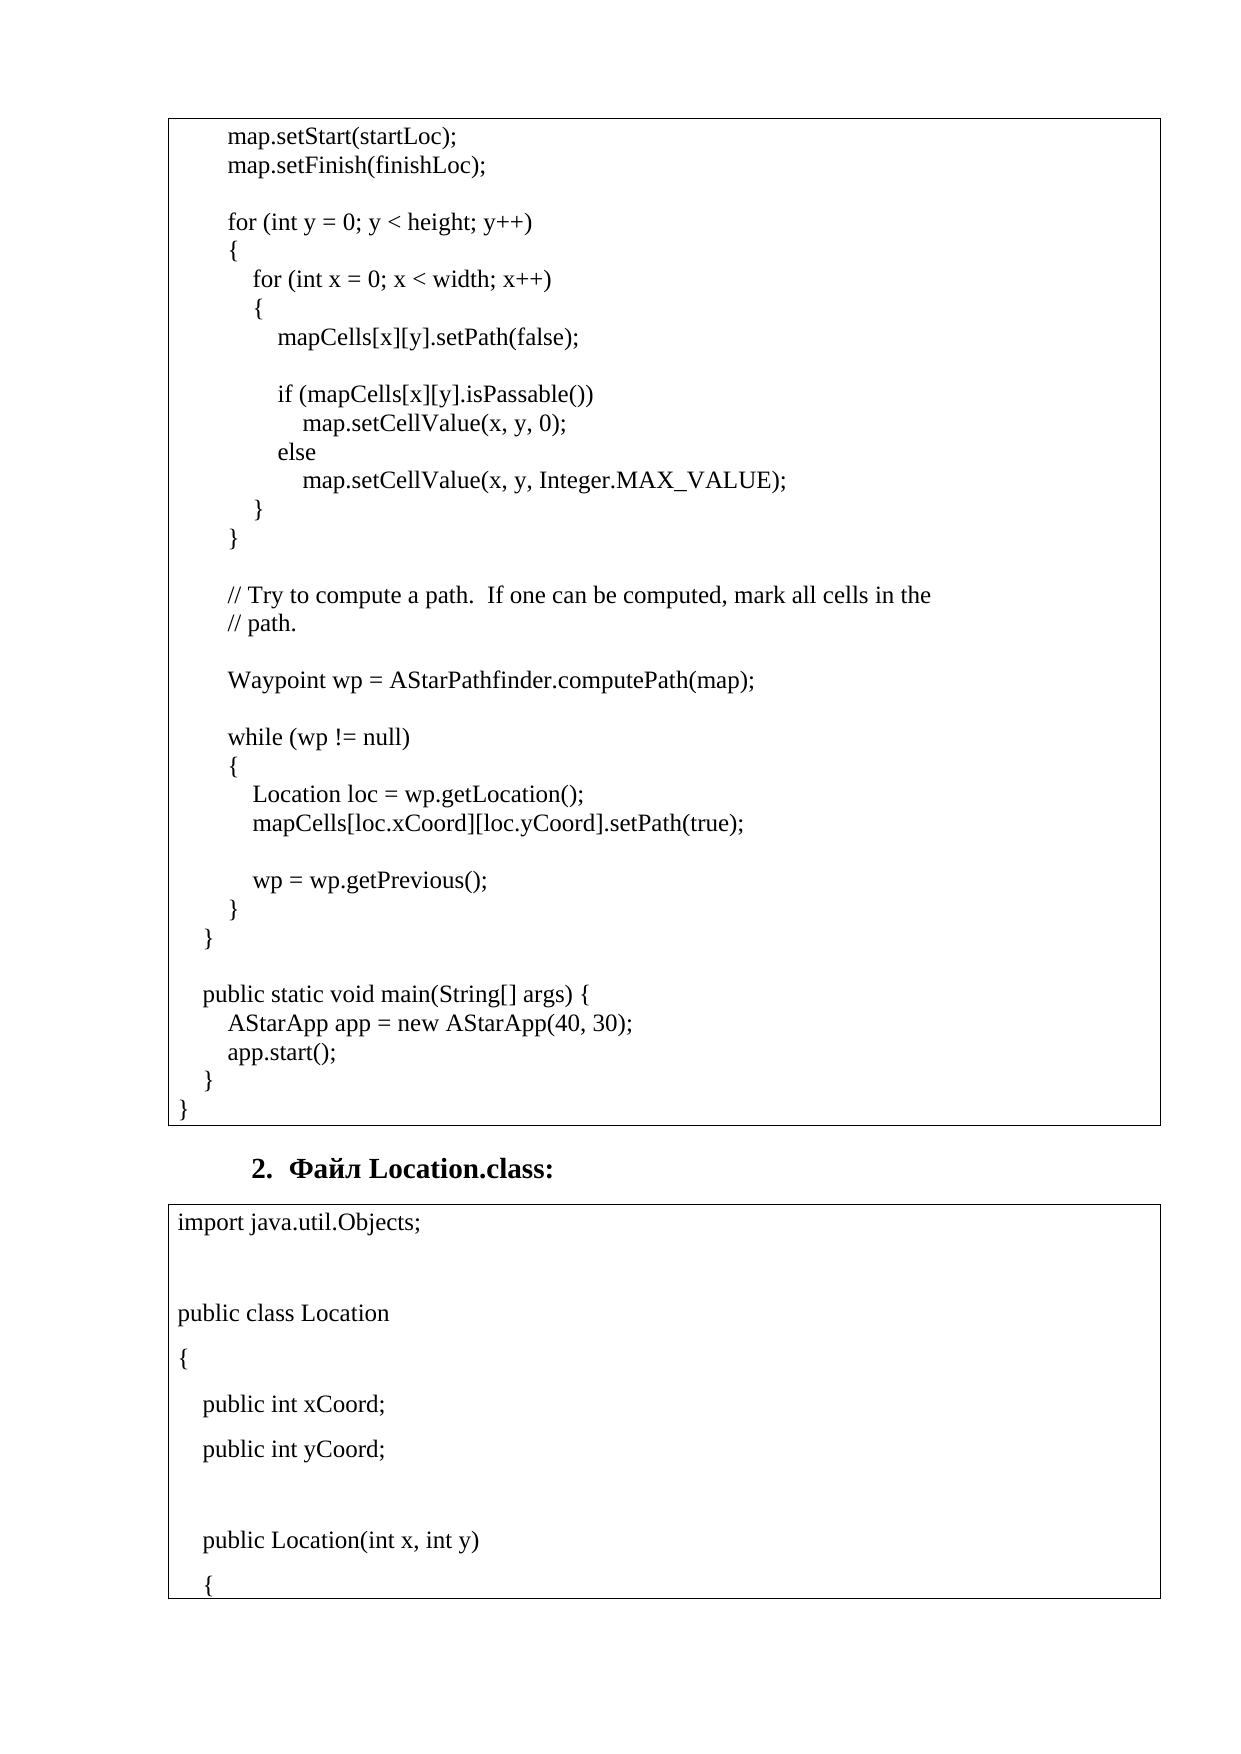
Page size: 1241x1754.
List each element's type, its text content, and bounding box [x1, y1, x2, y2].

text { [177, 236, 1152, 264]
text { [177, 751, 1152, 779]
text { [169, 1340, 1160, 1372]
text } [177, 494, 1152, 523]
text map.setCellValue(x, y, 0); [177, 408, 1152, 437]
text for (int x = 0; x < width; x++) [177, 264, 1152, 293]
text // Try to compute a path. If one can be computed, mark all cells in the [177, 580, 1152, 608]
text public int xCoord; [169, 1386, 1160, 1418]
text map.setFinish(finishLoc); [177, 150, 1152, 179]
text Location loc = wp.getLocation(); [177, 779, 1152, 808]
text } [177, 1066, 1152, 1091]
text if (mapCells[x][y].isPassable()) [177, 379, 1152, 408]
text public static void main(String[] args) { [177, 979, 1152, 1008]
text map.setCellValue(x, y, Integer.MAX_VALUE); [177, 466, 1152, 494]
text { [177, 293, 1152, 322]
list Файл Location.class: [251, 1151, 1152, 1185]
text import java.util.Objects; [169, 1205, 1160, 1236]
text } [177, 923, 1152, 951]
text AStarApp app = new AStarApp(40, 30); [177, 1008, 1152, 1037]
text map.setStart(startLoc); [169, 119, 1160, 150]
text } [169, 1091, 1160, 1125]
text mapCells[loc.xCoord][loc.yCoord].setPath(true); [177, 808, 1152, 837]
text while (wp != null) [177, 722, 1152, 751]
text mapCells[x][y].setPath(false); [177, 322, 1152, 351]
text app.start(); [177, 1037, 1152, 1066]
text { [169, 1567, 1160, 1598]
text Waypoint wp = AStarPathfinder.computePath(map); [177, 665, 1152, 694]
text public Location(int x, int y) [169, 1522, 1160, 1554]
text // path. [177, 608, 1152, 637]
text public class Location [169, 1295, 1160, 1327]
text } [177, 894, 1152, 923]
text else [177, 437, 1152, 466]
text public int yCoord; [169, 1431, 1160, 1463]
text for (int y = 0; y < height; y++) [177, 207, 1152, 236]
text wp = wp.getPrevious(); [177, 865, 1152, 894]
text } [177, 523, 1152, 552]
